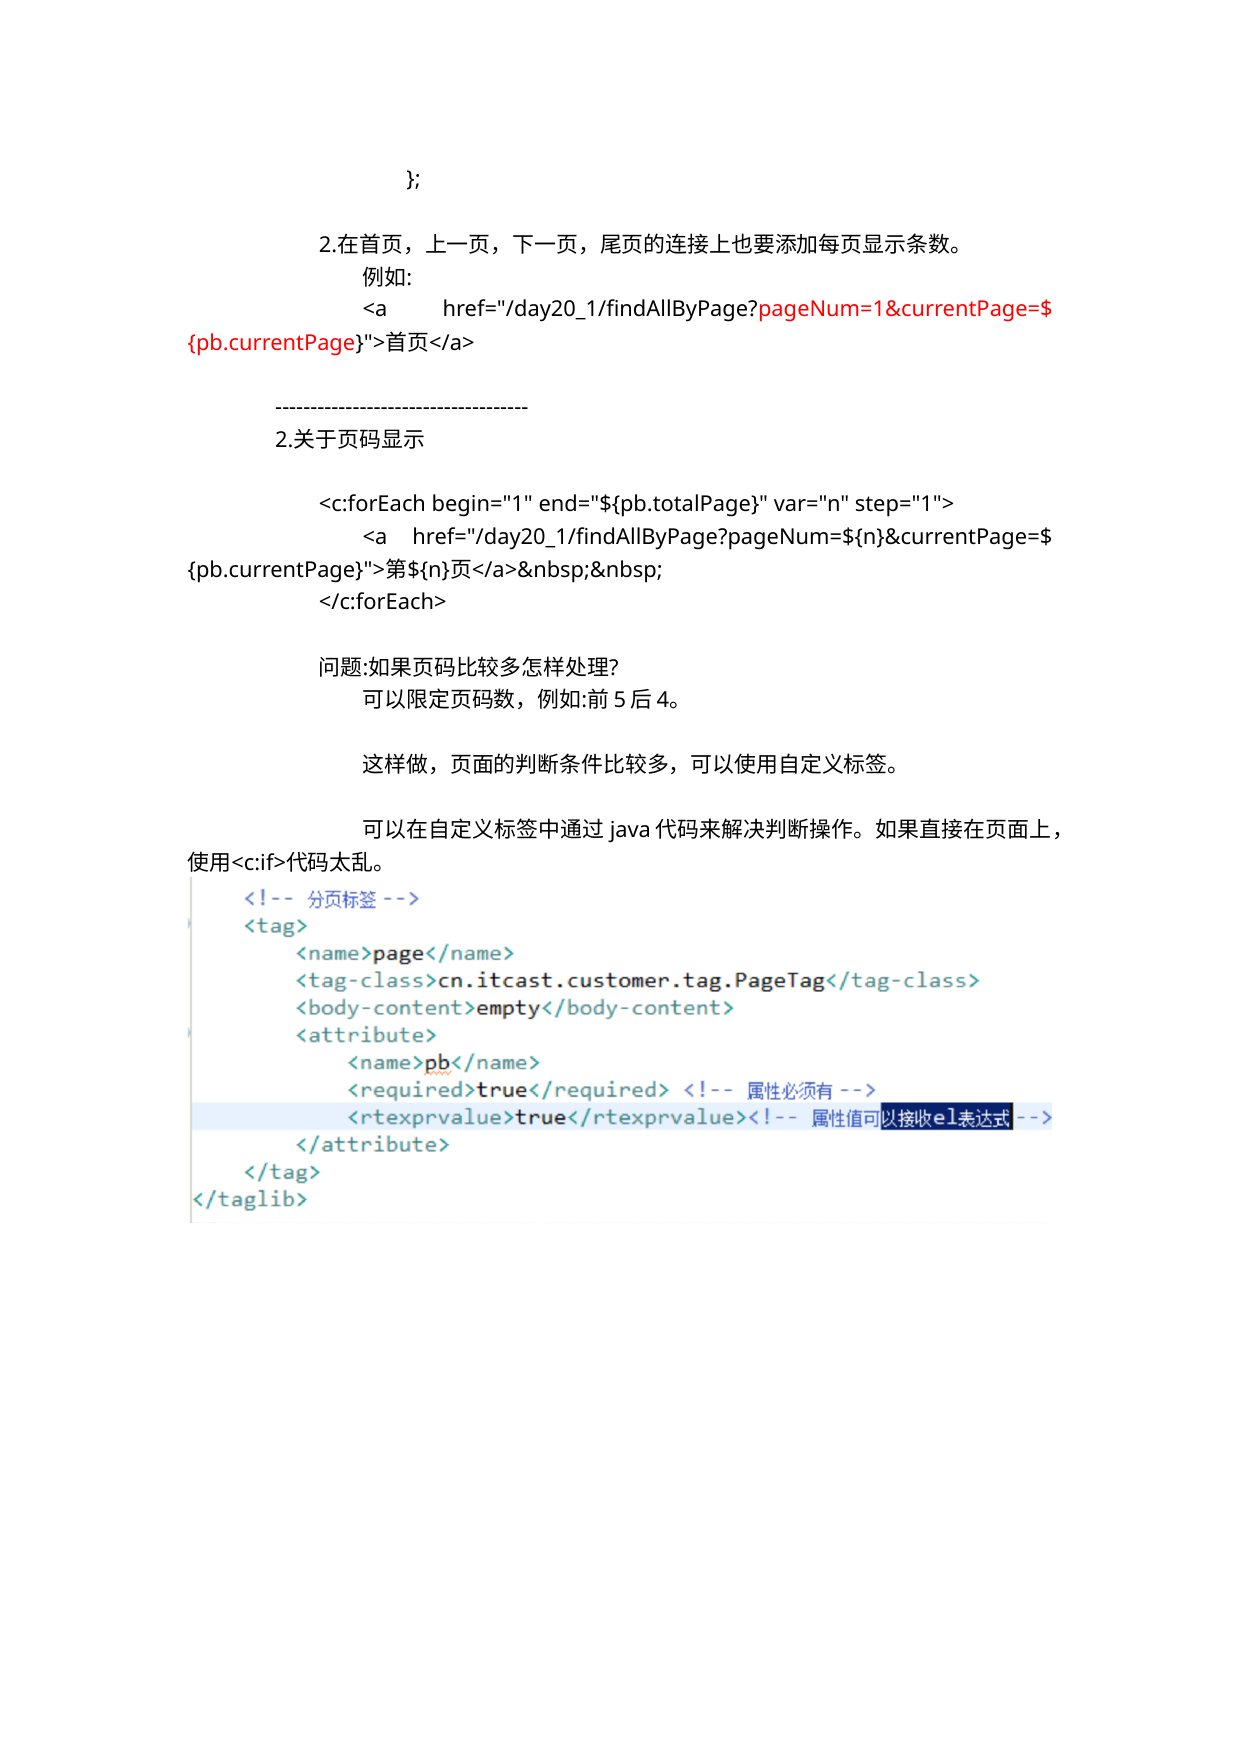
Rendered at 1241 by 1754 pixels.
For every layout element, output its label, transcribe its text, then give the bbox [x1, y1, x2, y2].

text <a href="/day20_1/findAllByPage?pageNum=1&currentPage=${pb.currentPage}">首页</a> [187, 292, 1053, 357]
picture [187, 877, 1053, 1223]
text 问题:如果页码比较多怎样处理? [187, 649, 1053, 682]
text 可以限定页码数，例如:前5后4。 [187, 682, 1053, 714]
text <a href="/day20_1/findAllByPage?pageNum=${n}&currentPage=${pb.currentPage}">第${n}页</a>&nbsp;&nbsp; [187, 519, 1053, 584]
text }; [187, 162, 1053, 194]
text 例如: [187, 259, 1053, 292]
text </c:forEach> [187, 584, 1053, 617]
text <c:forEach begin="1" end="${pb.totalPage}" var="n" step="1"> [187, 487, 1053, 519]
text 2.在首页，上一页，下一页，尾页的连接上也要添加每页显示条数。 [187, 227, 1053, 259]
text 可以在自定义标签中通过java代码来解决判断操作。如果直接在页面上，使用<c:if>代码太乱。 [187, 812, 1053, 877]
text ------------------------------------ [187, 389, 1053, 422]
text 2.关于页码显示 [187, 422, 1053, 454]
text 这样做，页面的判断条件比较多，可以使用自定义标签。 [187, 747, 1053, 779]
